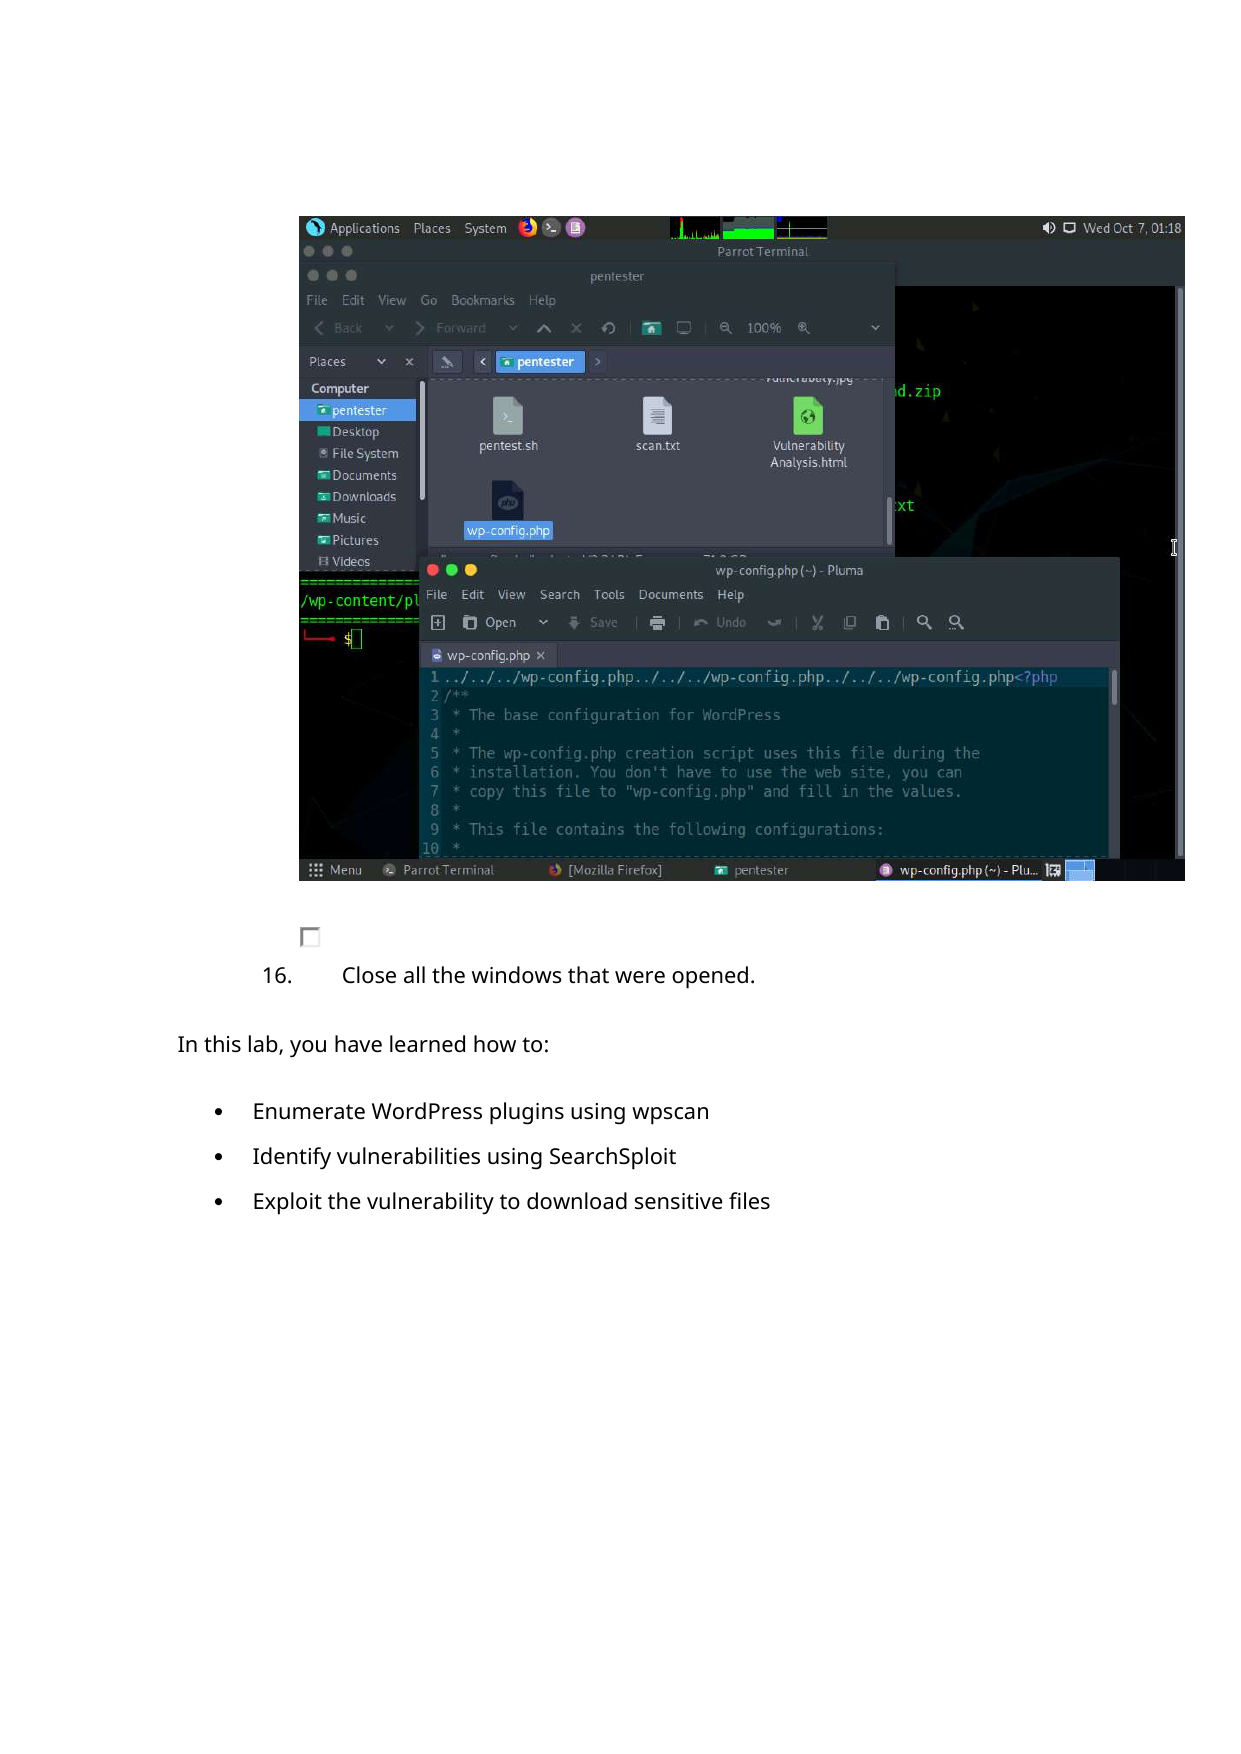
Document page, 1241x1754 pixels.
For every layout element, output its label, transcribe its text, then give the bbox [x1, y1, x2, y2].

list Exploit the vulnerability to download sensitive files [215, 1182, 1063, 1220]
list Enumerate WordPress plugins using wpscan [215, 1092, 1063, 1129]
picture [299, 216, 1185, 881]
list Close all the windows that were opened. [262, 921, 1063, 996]
list Identify vulnerabilities using SearchSploit [215, 1137, 1063, 1174]
text In this lab, you have learned how to: [177, 1025, 1063, 1063]
